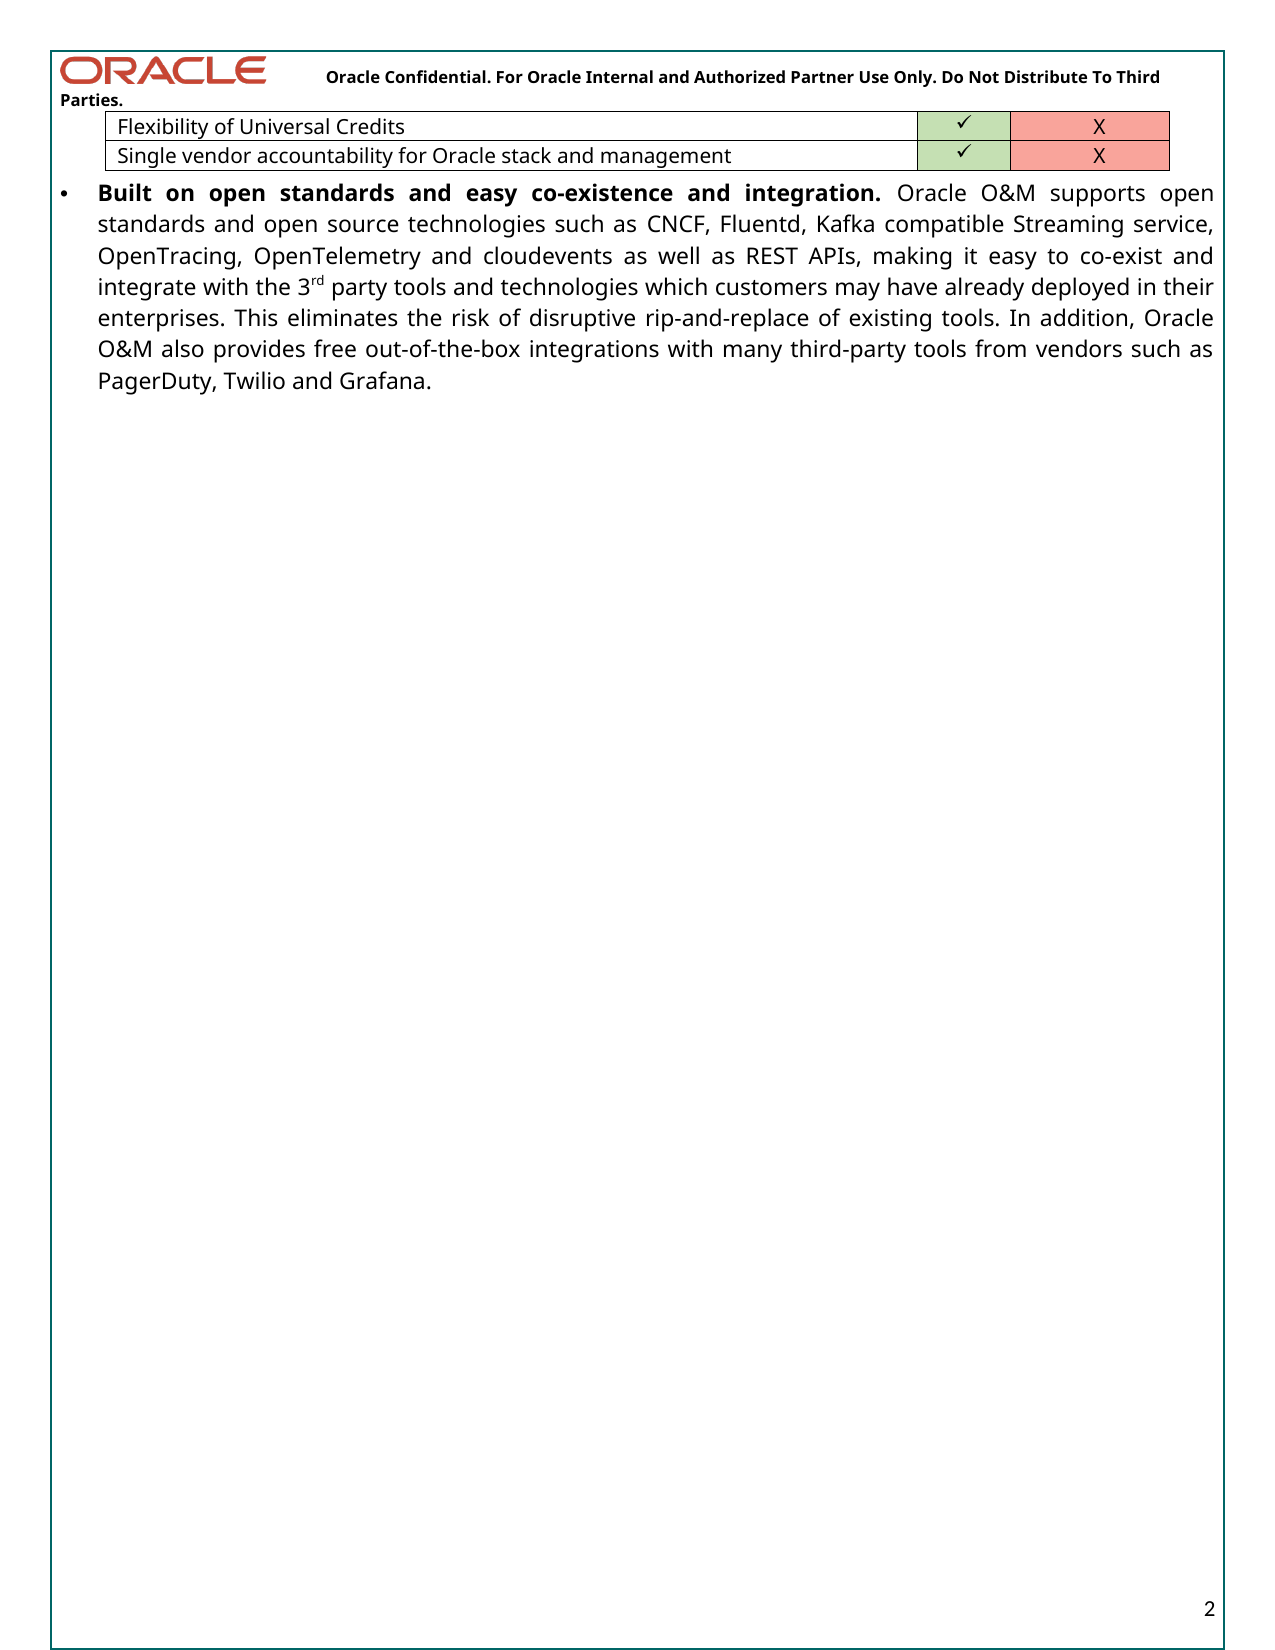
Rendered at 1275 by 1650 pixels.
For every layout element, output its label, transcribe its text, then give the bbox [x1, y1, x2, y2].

table_cell X [1011, 141, 1169, 170]
table_cell [918, 141, 1010, 170]
table_cell X [1011, 112, 1169, 140]
table_cell Flexibility of Universal Credits [106, 112, 917, 140]
picture [60, 56, 267, 84]
table_cell Single vendor accountability for Oracle stack and management [106, 141, 917, 170]
list Built on open standards and easy co-existence and integration. Oracle O&M supports open standards and open source technologies such as CNCF, Fluentd, Kafka compatible Streaming service, OpenTracing, OpenTelemetry and cloudevents as well as REST APIs, making it easy to co-exist and integrate with the 3rd party tools and technologies which customers may have already deployed in their enterprises. This eliminates the risk of disruptive rip-and-replace of existing tools. In addition, Oracle O&M also provides free out-of-the-box integrations with many third-party tools from vendors such as PagerDuty, Twilio and Grafana. [60, 177, 1215, 396]
table_cell [918, 112, 1010, 140]
